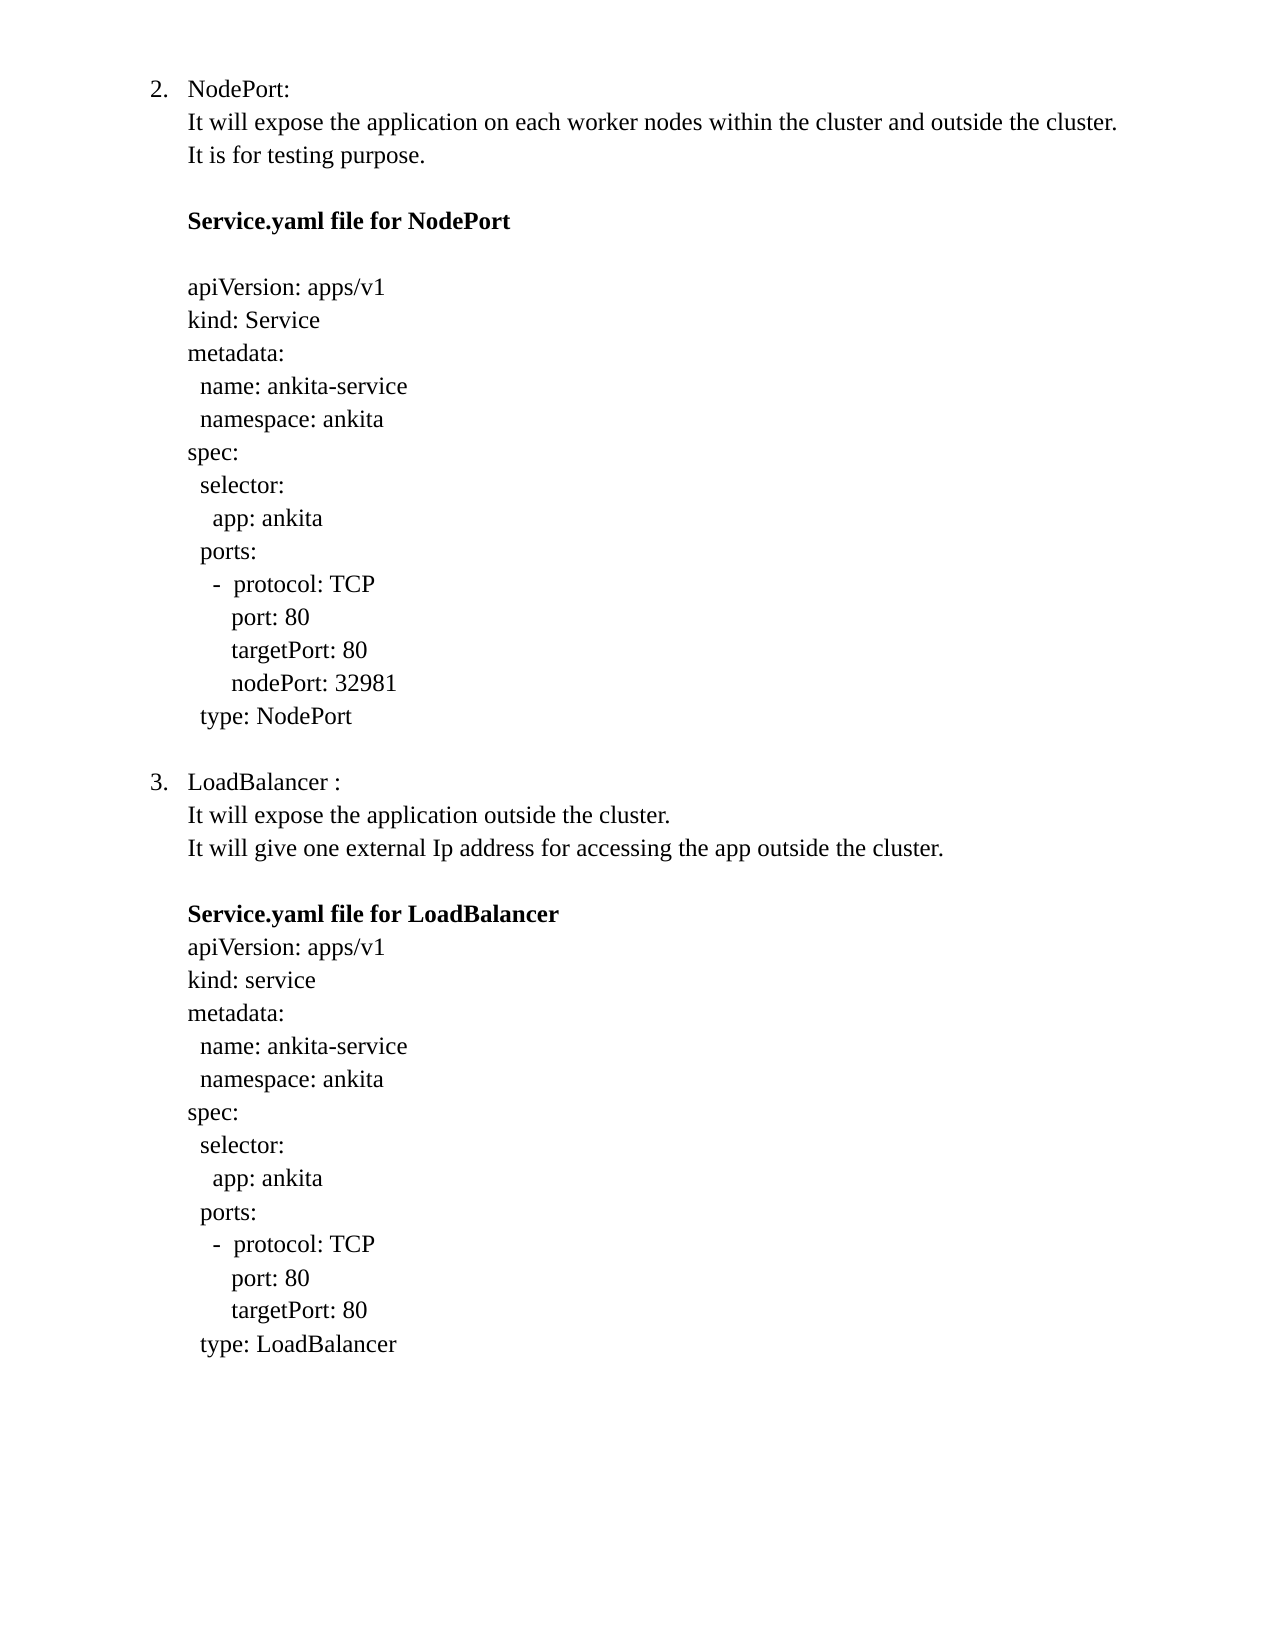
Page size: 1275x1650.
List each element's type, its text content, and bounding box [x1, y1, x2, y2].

list LoadBalancer : [150, 767, 1125, 796]
list apiVersion: apps/v1 [187, 932, 1125, 961]
list metadata: [187, 338, 1125, 367]
list app: ankita [187, 503, 1125, 532]
list apiVersion: apps/v1 [187, 272, 1125, 301]
list name: ankita-service [187, 1031, 1125, 1060]
list It is for testing purpose. [187, 140, 1125, 169]
list kind: service [187, 965, 1125, 994]
list - protocol: TCP [187, 569, 1125, 598]
list Service.yaml file for LoadBalancer [187, 899, 1125, 928]
list type: LoadBalancer [187, 1329, 1125, 1357]
list Service.yaml file for NodePort [187, 206, 1125, 235]
list ports: [187, 536, 1125, 565]
list NodePort: [150, 74, 1125, 103]
list targetPort: 80 [187, 1296, 1125, 1324]
list It will expose the application on each worker nodes within the cluster and outside the cluster. [187, 107, 1125, 136]
list namespace: ankita [187, 404, 1125, 433]
list It will expose the application outside the cluster. [187, 800, 1125, 829]
list targetPort: 80 [187, 635, 1125, 664]
list spec: [187, 1097, 1125, 1126]
list type: NodePort [187, 701, 1125, 730]
list It will give one external Ip address for accessing the app outside the cluster. [187, 833, 1125, 862]
list port: 80 [187, 602, 1125, 631]
list kind: Service [187, 305, 1125, 334]
list nodePort: 32981 [187, 668, 1125, 697]
list spec: [187, 437, 1125, 466]
list selector: [187, 470, 1125, 499]
list name: ankita-service [187, 371, 1125, 400]
list app: ankita [187, 1163, 1125, 1192]
list ports: [187, 1197, 1125, 1225]
list - protocol: TCP [187, 1229, 1125, 1258]
list port: 80 [187, 1263, 1125, 1291]
list selector: [187, 1131, 1125, 1159]
list metadata: [187, 998, 1125, 1027]
list namespace: ankita [187, 1064, 1125, 1093]
